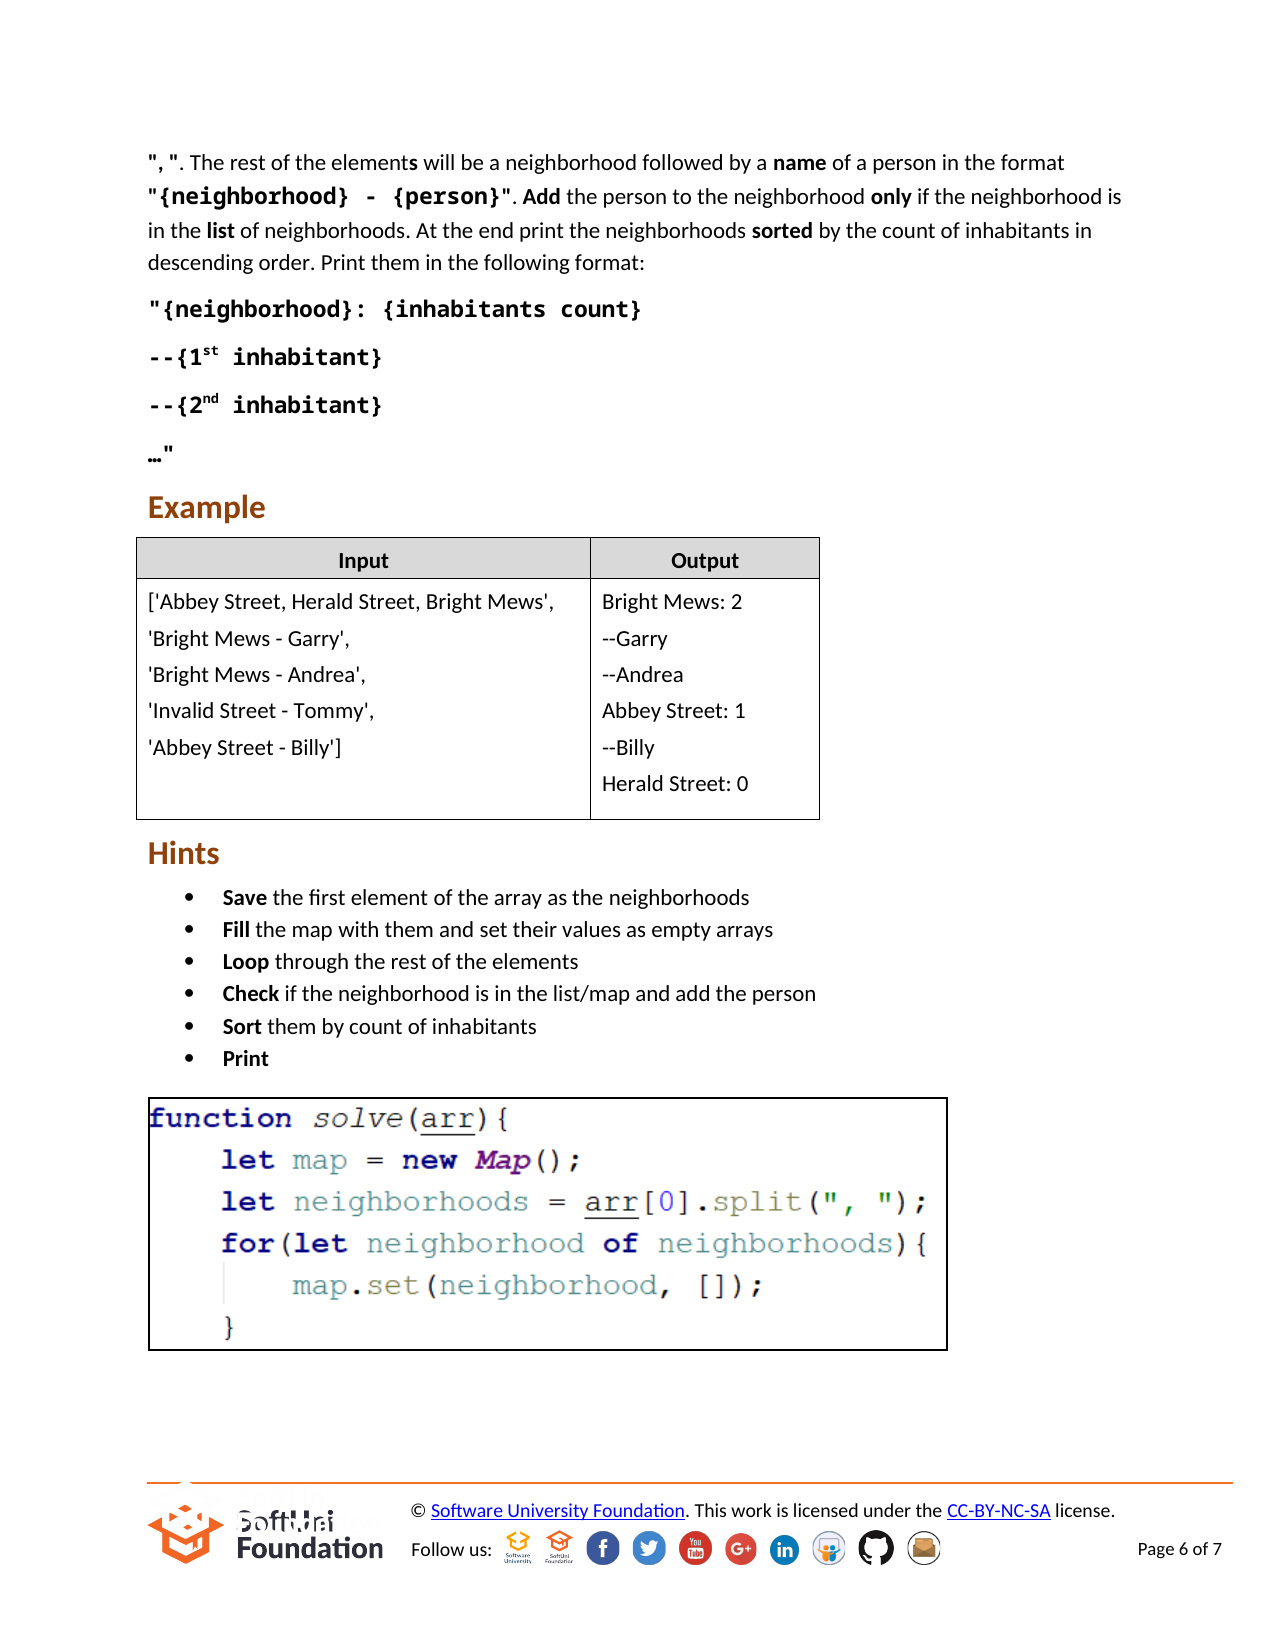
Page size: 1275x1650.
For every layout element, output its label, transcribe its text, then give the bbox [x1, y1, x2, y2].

table_cell ['Abbey Street, Herald Street, Bright Mews', 'Bright Mews - Garry', 'Bright Mews - Andrea', 'Invalid Street - Tommy', 'Abbey Street - Billy'] [137, 579, 590, 818]
picture [907, 1531, 941, 1565]
picture [791, 1535, 799, 1544]
picture [150, 1099, 946, 1349]
picture [679, 1531, 712, 1565]
picture [770, 1535, 778, 1544]
picture [858, 1530, 894, 1565]
picture [770, 1556, 778, 1565]
subtitle Hints [148, 832, 1127, 873]
text --{1st inhabitant} [148, 341, 1127, 372]
table_header Input [137, 538, 590, 578]
picture [545, 1530, 574, 1565]
table_header Output [591, 538, 819, 578]
table_cell Bright Mews: 2 --Garry --Andrea Abbey Street: 1 --Billy Herald Street: 0 [591, 579, 819, 818]
picture [504, 1531, 532, 1565]
picture [147, 1480, 383, 1564]
picture [812, 1531, 846, 1565]
picture [725, 1533, 757, 1565]
list Fill the map with them and set their values as empty arrays [185, 915, 1127, 943]
text "{neighborhood}: {inhabitants count} [148, 293, 1127, 324]
picture [586, 1531, 620, 1565]
picture [632, 1531, 666, 1565]
list Check if the neighborhood is in the list/map and add the person [185, 979, 1127, 1008]
list Print [185, 1044, 1127, 1072]
picture [783, 1547, 792, 1556]
picture [791, 1556, 799, 1565]
list Save the first element of the array as the neighborhoods [185, 883, 1127, 911]
list Sort them by count of inhabitants [185, 1012, 1127, 1040]
list Loop through the rest of the elements [185, 947, 1127, 975]
text …" [148, 438, 1127, 469]
text --{2nd inhabitant} [148, 389, 1127, 421]
subtitle Example [148, 486, 1127, 527]
